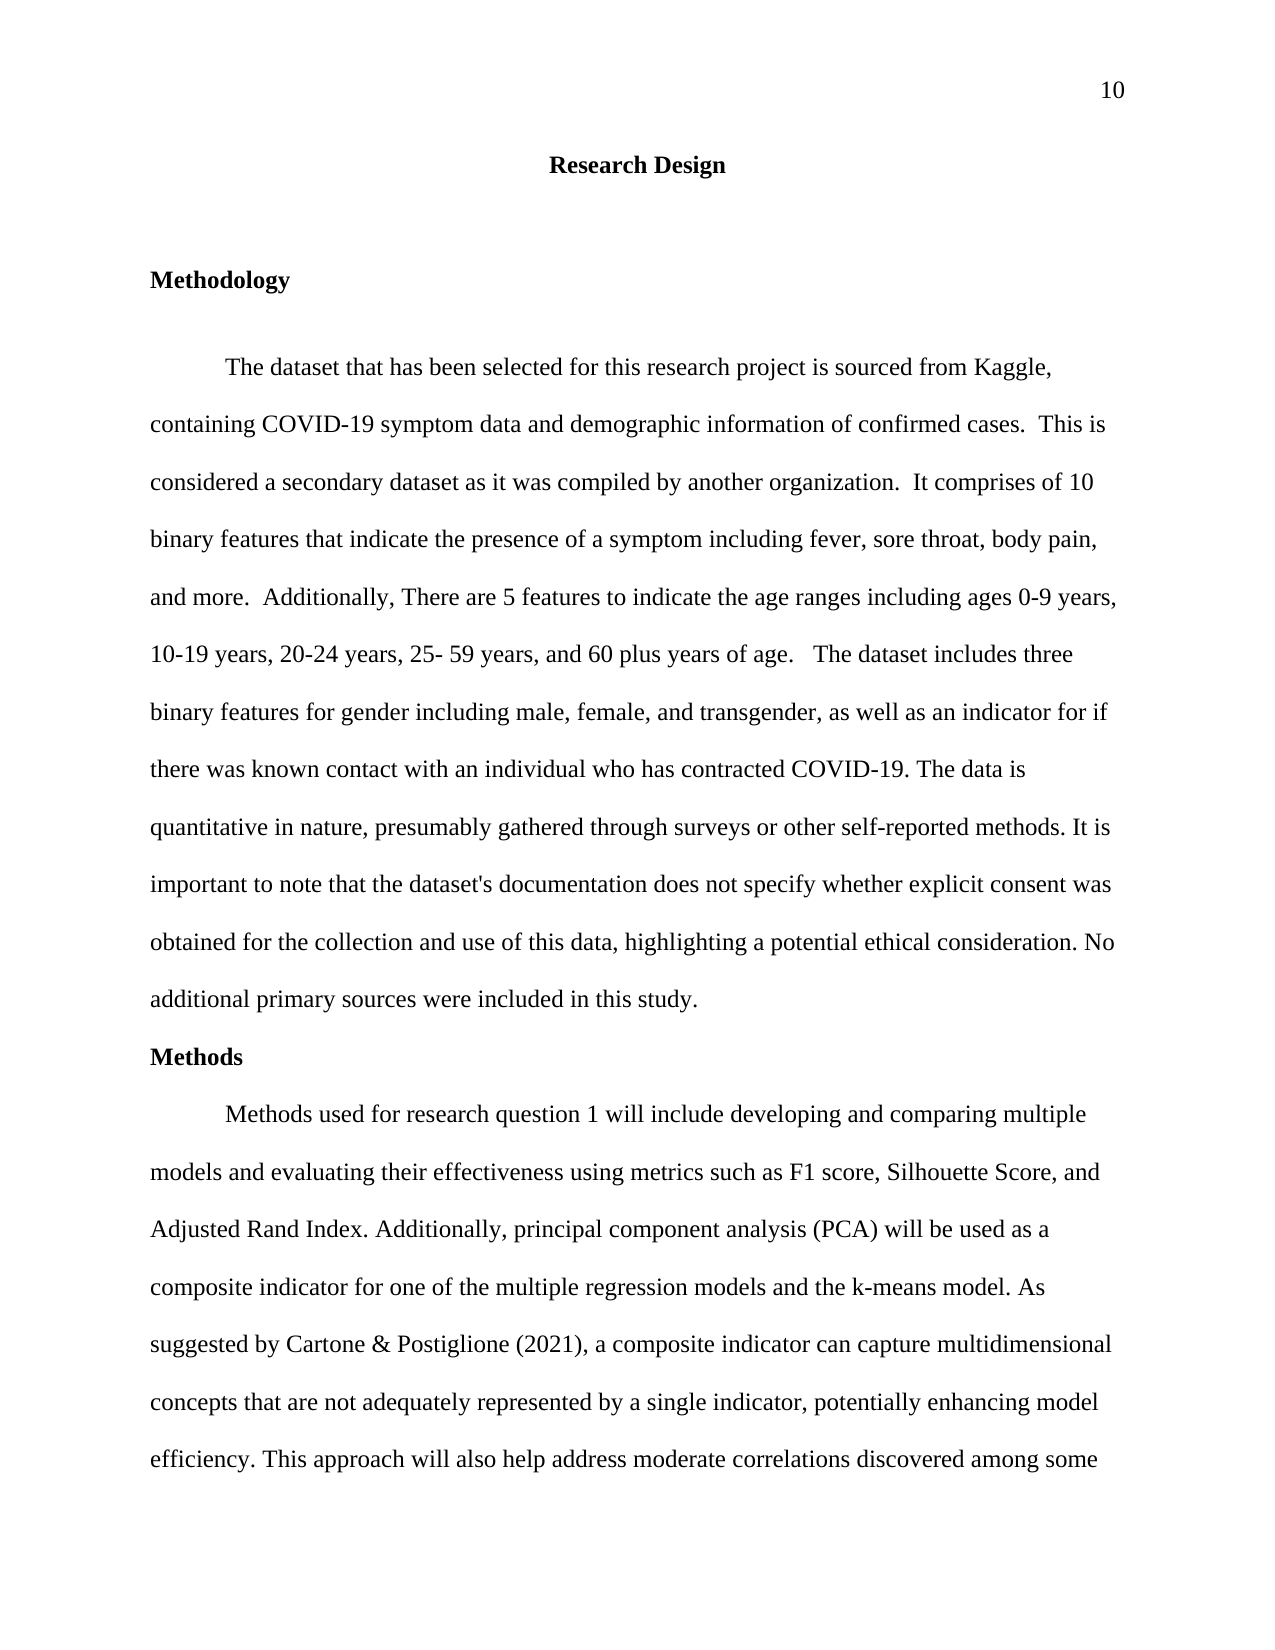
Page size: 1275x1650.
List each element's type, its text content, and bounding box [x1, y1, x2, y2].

text The dataset that has been selected for this research project is sourced from Kaggle, containing COVID-19 symptom data and demographic information of confirmed cases. This is considered a secondary dataset as it was compiled by another organization. It comprises of 10 binary features that indicate the presence of a symptom including fever, sore throat, body pain, and more. Additionally, There are 5 features to indicate the age ranges including ages 0-9 years, 10-19 years, 20-24 years, 25- 59 years, and 60 plus years of age. The dataset includes three binary features for gender including male, female, and transgender, as well as an indicator for if there was known contact with an individual who has contracted COVID-19. The data is quantitative in nature, presumably gathered through surveys or other self-reported methods. It is important to note that the dataset's documentation does not specify whether explicit consent was obtained for the collection and use of this data, highlighting a potential ethical consideration. No additional primary sources were included in this study. [150, 352, 1125, 1013]
text Research Design [150, 150, 1125, 179]
text Methods [150, 1042, 1125, 1070]
text Methodology [150, 265, 1125, 294]
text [150, 1099, 1125, 1473]
